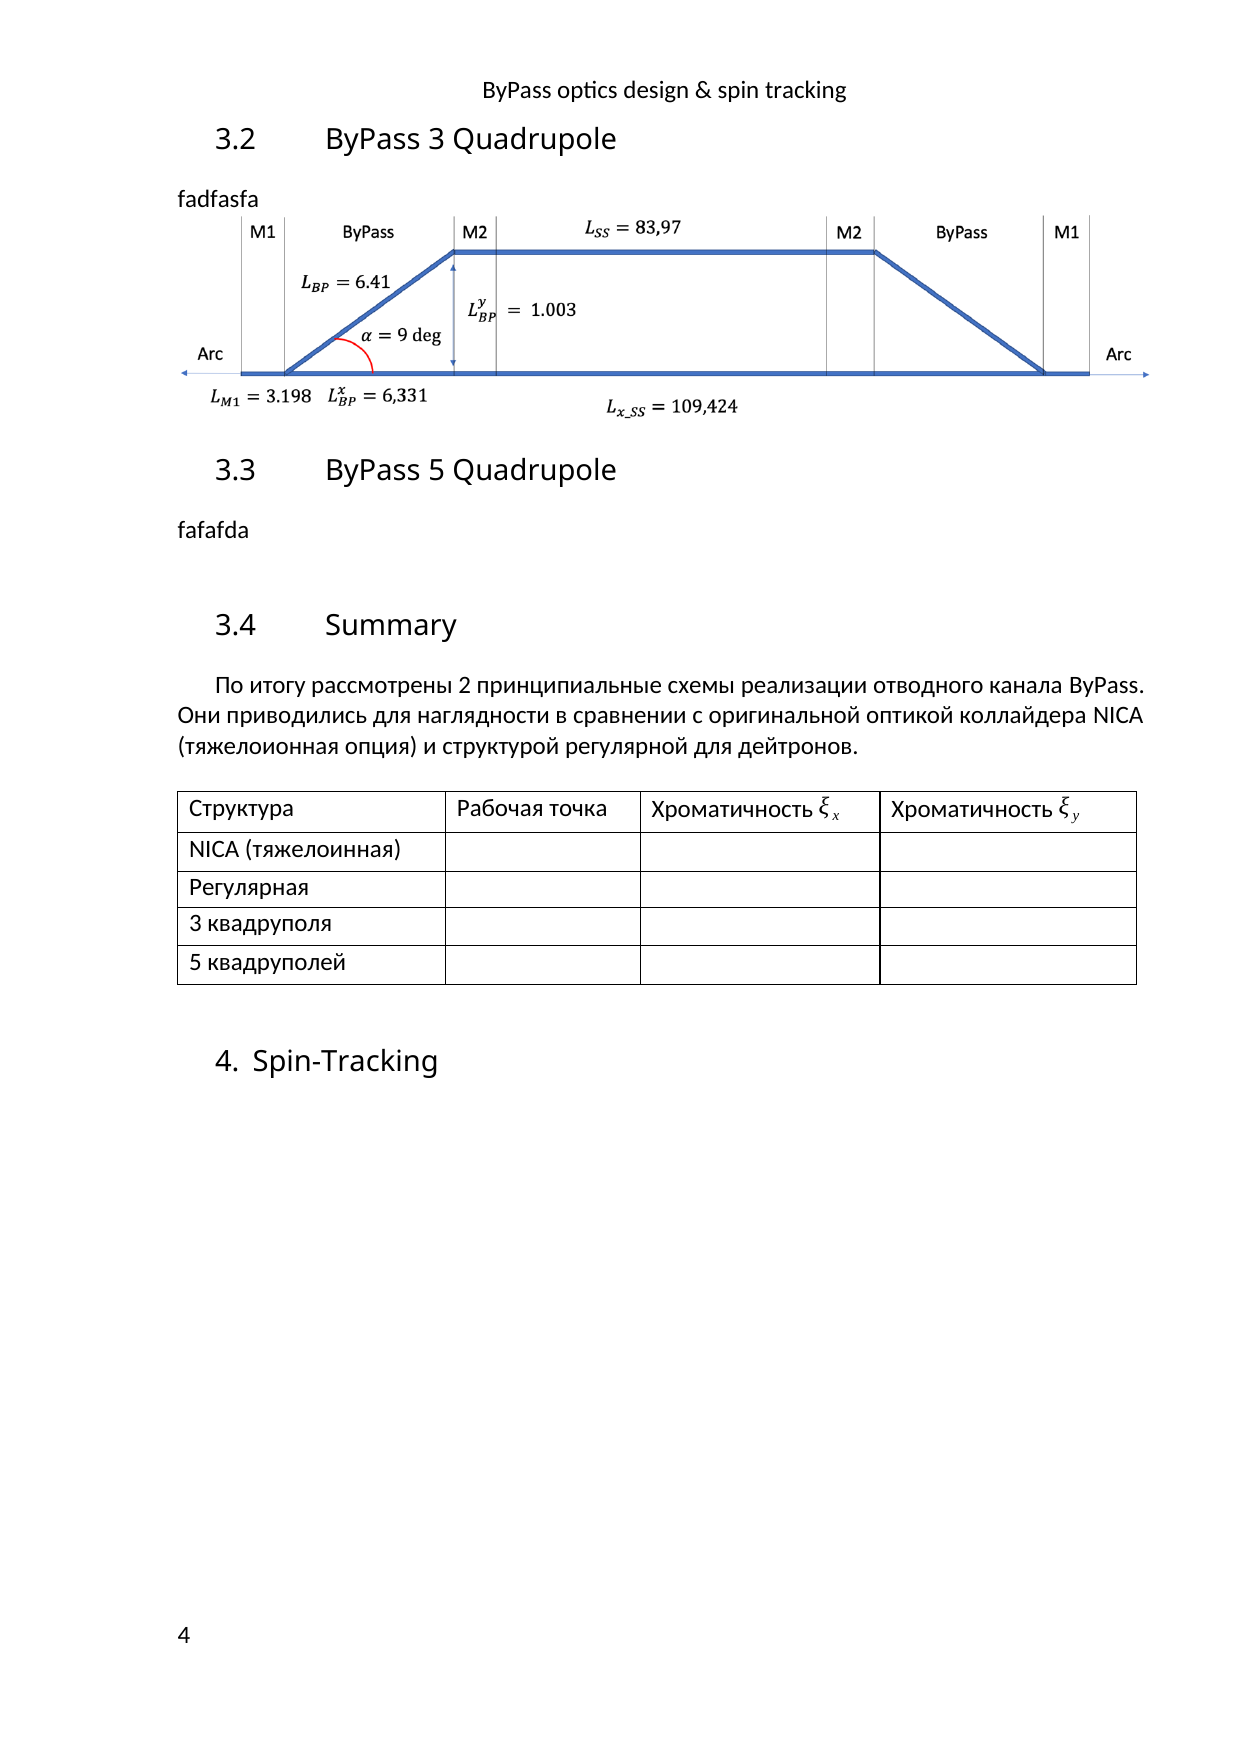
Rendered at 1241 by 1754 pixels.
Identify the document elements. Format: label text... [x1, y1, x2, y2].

table_cell [446, 946, 640, 983]
text По итогу рассмотрены 2 принципиальные схемы реализации отводного канала ByPass. Они приводились для наглядности в сравнении с оригинальной оптикой коллайдера NICA (тяжелоионная опция) и структурой регулярной для дейтронов. [177, 669, 1152, 761]
table_cell [641, 946, 879, 983]
subtitle Spin-Tracking [215, 1040, 1152, 1080]
subtitle ByPass 5 Quadrupole [215, 449, 1152, 489]
table_cell [446, 833, 640, 871]
table_header Хроматичность [881, 792, 1136, 832]
table_cell [641, 872, 879, 907]
table_cell [446, 908, 640, 945]
table_cell NICA (тяжелоинная) [178, 833, 445, 871]
table_header Рабочая точка [446, 792, 640, 832]
text fadfasfa [177, 183, 1152, 213]
table_cell [881, 872, 1136, 907]
table_header Структура [178, 792, 445, 832]
table_cell [881, 833, 1136, 871]
table_header Хроматичность [641, 792, 879, 832]
text fafafda [177, 514, 1152, 545]
subtitle ByPass 3 Quadrupole [215, 118, 1152, 158]
table_cell 5 квадруполей [178, 946, 445, 983]
table_cell [881, 946, 1136, 983]
table_cell Регулярная [178, 872, 445, 907]
subtitle Summary [215, 604, 1152, 644]
table_cell [881, 908, 1136, 945]
picture [177, 213, 1152, 421]
table_cell [641, 908, 879, 945]
table_cell [446, 872, 640, 907]
table_cell 3 квадруполя [178, 908, 445, 945]
table_cell [641, 833, 879, 871]
